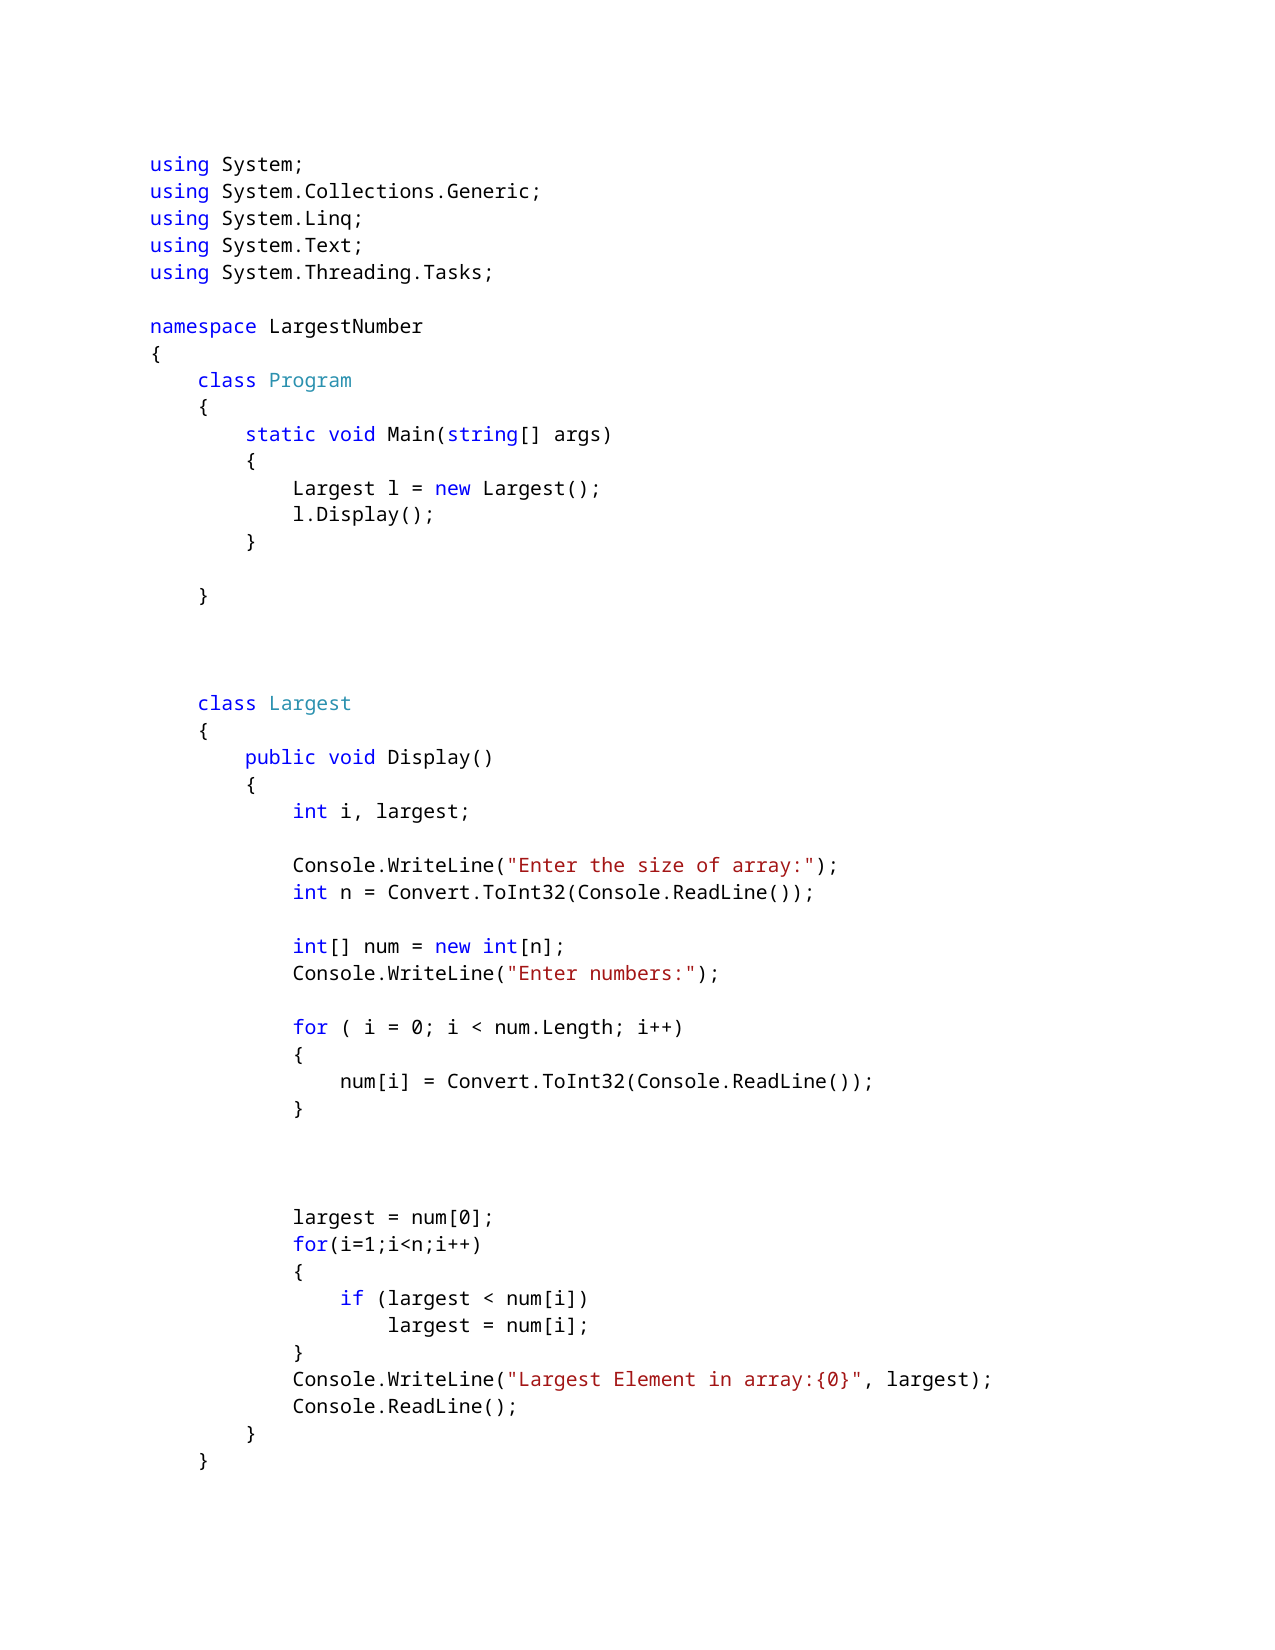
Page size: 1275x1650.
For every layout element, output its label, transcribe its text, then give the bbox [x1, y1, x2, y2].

text { [150, 717, 1125, 743]
text Console.WriteLine("Largest Element in array:{0}", largest); [150, 1365, 1125, 1392]
text } [150, 1446, 1125, 1473]
text { [150, 393, 1125, 420]
text for(i=1;i<n;i++) [150, 1230, 1125, 1257]
text using System.Collections.Generic; [150, 177, 1125, 204]
text { [150, 771, 1125, 797]
text } [150, 1338, 1125, 1365]
text largest = num[i]; [150, 1311, 1125, 1338]
text { [150, 1040, 1125, 1067]
text if (largest < num[i]) [150, 1284, 1125, 1311]
text largest = num[0]; [150, 1203, 1125, 1230]
text num[i] = Convert.ToInt32(Console.ReadLine()); [150, 1067, 1125, 1094]
text Console.WriteLine("Enter the size of array:"); [150, 851, 1125, 878]
text { [150, 1257, 1125, 1284]
text class Largest [150, 689, 1125, 717]
text public void Display() [150, 743, 1125, 771]
text l.Display(); [150, 501, 1125, 528]
text using System.Threading.Tasks; [150, 258, 1125, 285]
text Console.ReadLine(); [150, 1392, 1125, 1419]
text Console.WriteLine("Enter numbers:"); [150, 959, 1125, 986]
text using System.Linq; [150, 204, 1125, 231]
text int i, largest; [150, 797, 1125, 824]
text } [150, 528, 1125, 555]
text Largest l = new Largest(); [150, 474, 1125, 501]
text int[] num = new int[n]; [150, 932, 1125, 959]
text for ( i = 0; i < num.Length; i++) [150, 1013, 1125, 1040]
text namespace LargestNumber [150, 312, 1125, 339]
text static void Main(string[] args) [150, 420, 1125, 447]
text using System.Text; [150, 231, 1125, 258]
text } [150, 582, 1125, 609]
text using System; [150, 150, 1125, 177]
text { [150, 339, 1125, 366]
text int n = Convert.ToInt32(Console.ReadLine()); [150, 878, 1125, 905]
text } [150, 1419, 1125, 1446]
text class Program [150, 366, 1125, 393]
text { [150, 447, 1125, 474]
text } [150, 1094, 1125, 1121]
